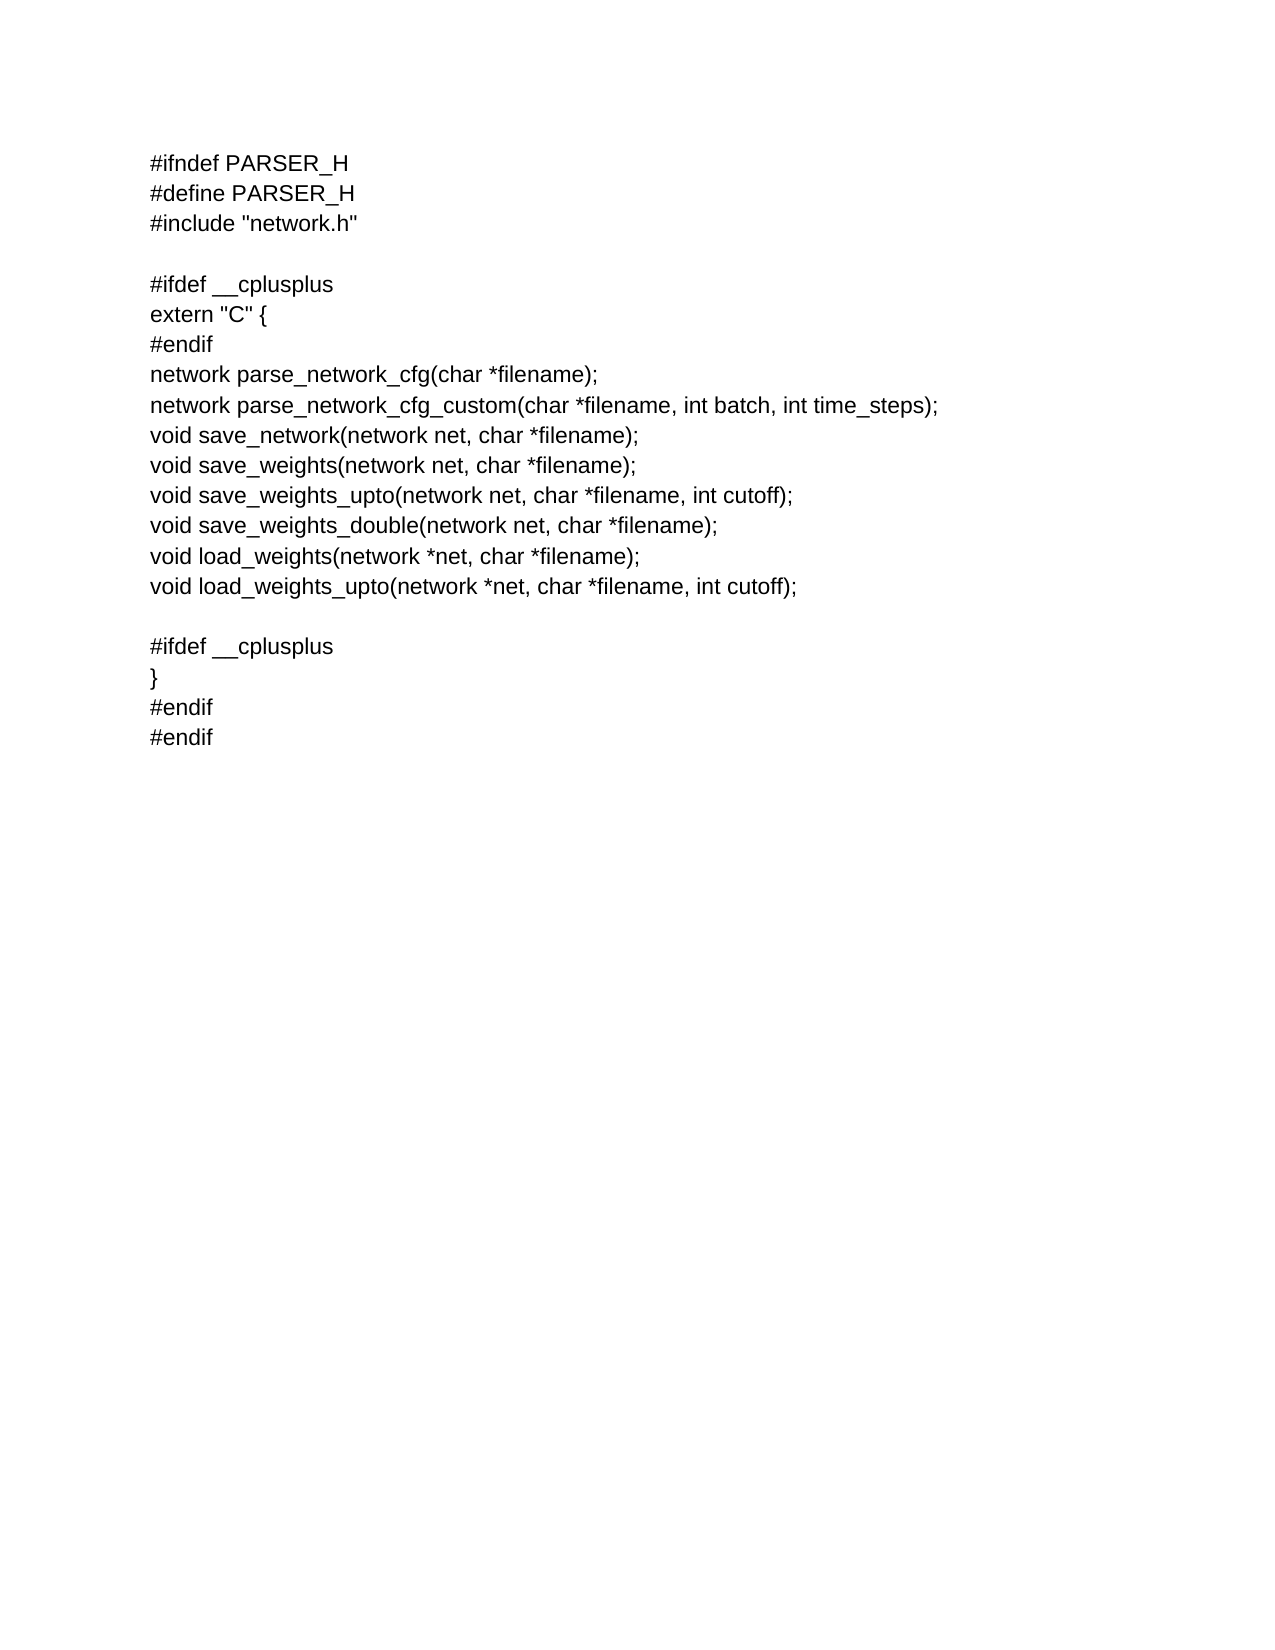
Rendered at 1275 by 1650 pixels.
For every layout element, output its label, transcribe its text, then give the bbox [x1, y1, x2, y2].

text #define PARSER_H [150, 180, 1125, 207]
text void save_weights_upto(network net, char *filename, int cutoff); [150, 482, 1125, 509]
text network parse_network_cfg(char *filename); [150, 361, 1125, 388]
text network parse_network_cfg_custom(char *filename, int batch, int time_steps); [150, 392, 1125, 418]
text #include "network.h" [150, 210, 1125, 237]
text #endif [150, 331, 1125, 358]
text void load_weights(network *net, char *filename); [150, 543, 1125, 569]
text void save_network(network net, char *filename); [150, 422, 1125, 448]
text extern "C" { [150, 301, 1125, 327]
text #ifdef __cplusplus [150, 633, 1125, 660]
text void save_weights_double(network net, char *filename); [150, 512, 1125, 539]
text #endif [150, 724, 1125, 750]
text #ifdef __cplusplus [150, 271, 1125, 297]
text #ifndef PARSER_H [150, 150, 1125, 176]
text void load_weights_upto(network *net, char *filename, int cutoff); [150, 573, 1125, 599]
text #endif [150, 694, 1125, 720]
text void save_weights(network net, char *filename); [150, 452, 1125, 478]
text } [150, 663, 1125, 690]
